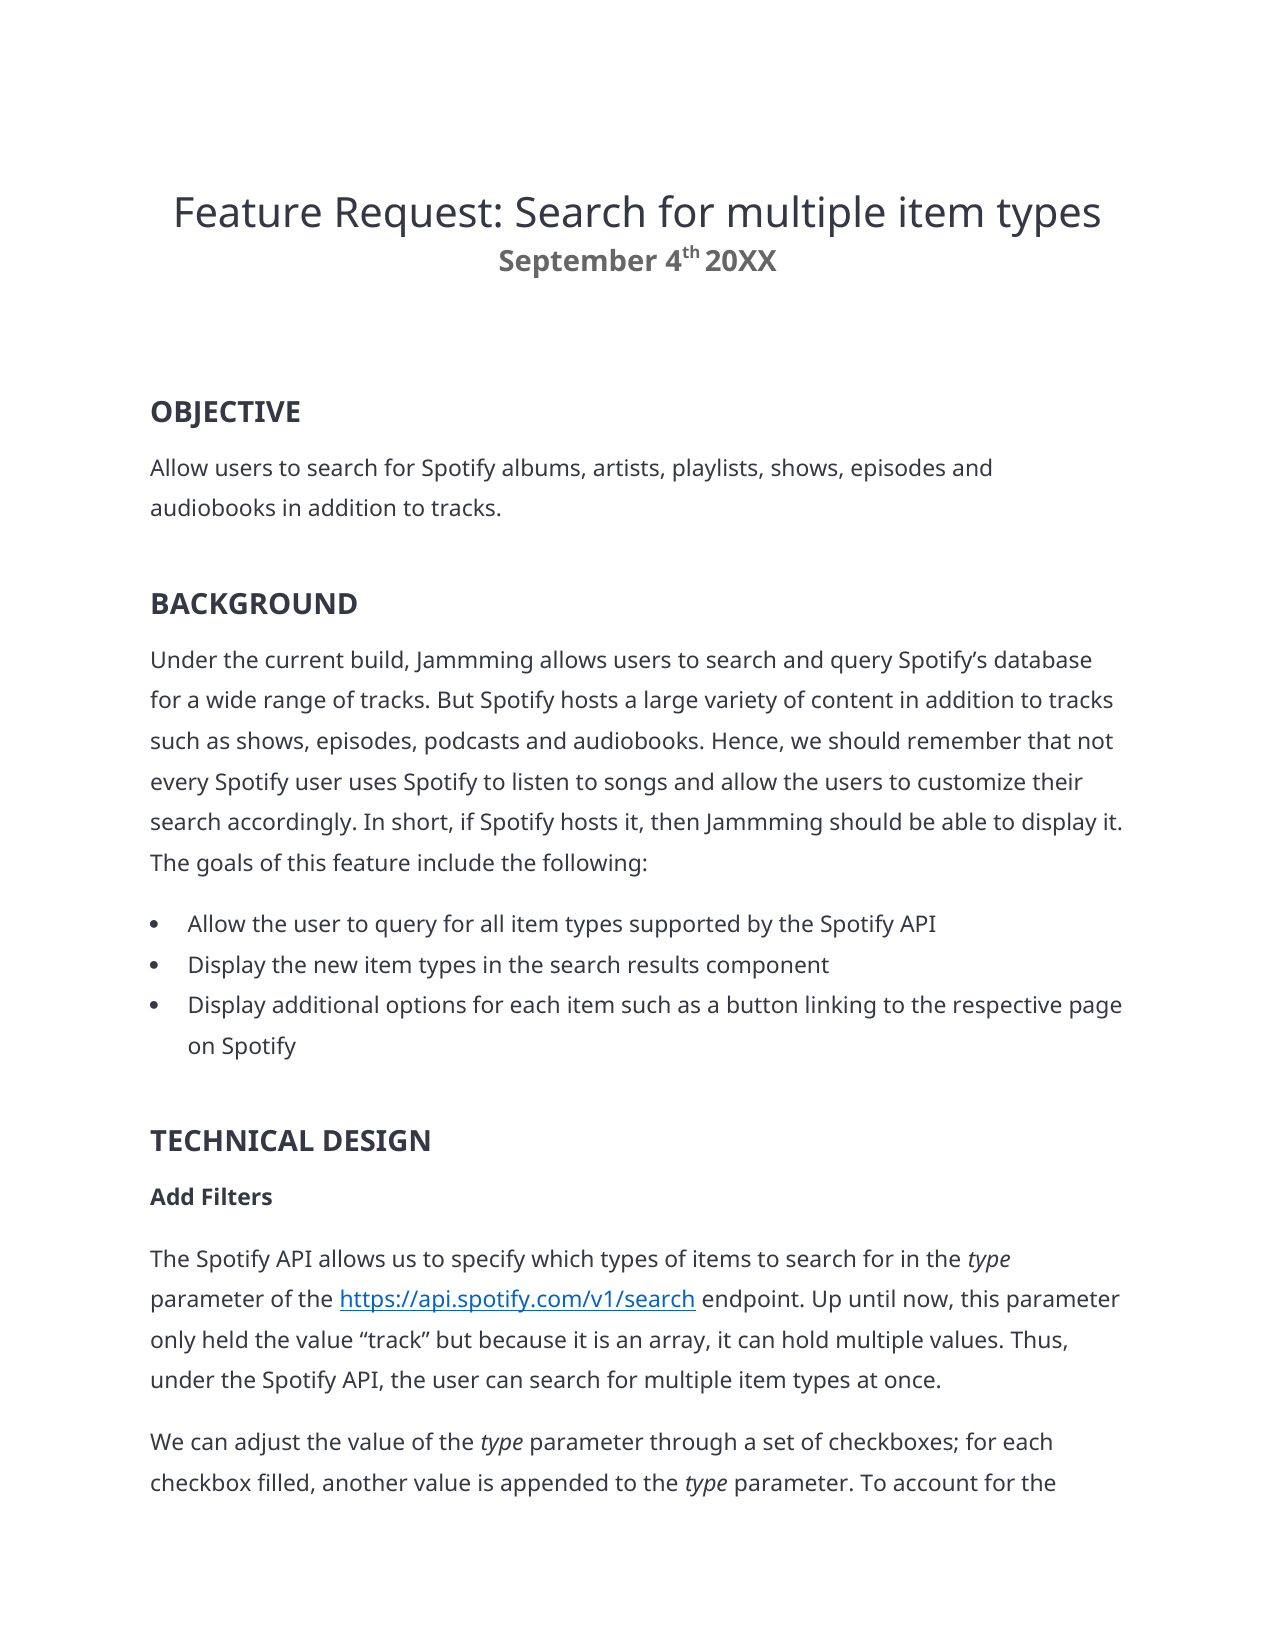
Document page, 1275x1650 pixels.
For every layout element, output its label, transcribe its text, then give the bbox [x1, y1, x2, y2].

list Allow the user to query for all item types supported by the Spotify API [150, 908, 1125, 939]
text Allow users to search for Spotify albums, artists, playlists, shows, episodes and audiobooks in addition to tracks. [150, 452, 1125, 524]
text TECHNICAL DESIGN [150, 1121, 1125, 1160]
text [150, 1426, 1125, 1498]
text September 4th 20XX [150, 240, 1125, 280]
text BACKGROUND [150, 583, 1125, 623]
list Display the new item types in the search results component [150, 949, 1125, 980]
list Display additional options for each item such as a button linking to the respective page on Spotify [150, 989, 1125, 1061]
text Feature Request: Search for multiple item types [150, 183, 1125, 240]
text The Spotify API allows us to specify which types of items to search for in the type parameter of the https://api.spotify.com/v1/search endpoint. Up until now, this parameter only held the value “track” but because it is an array, it can hold multiple values. Thus, under the Spotify API, the user can search for multiple item types at once. [150, 1243, 1125, 1396]
text Add Filters [150, 1181, 1125, 1212]
text Under the current build, Jammming allows users to search and query Spotify’s database for a wide range of tracks. But Spotify hosts a large variety of content in addition to tracks such as shows, episodes, podcasts and audiobooks. Hence, we should remember that not every Spotify user uses Spotify to listen to songs and allow the users to customize their search accordingly. In short, if Spotify hosts it, then Jammming should be able to display it. The goals of this feature include the following: [150, 643, 1125, 878]
text OBJECTIVE [150, 391, 1125, 431]
